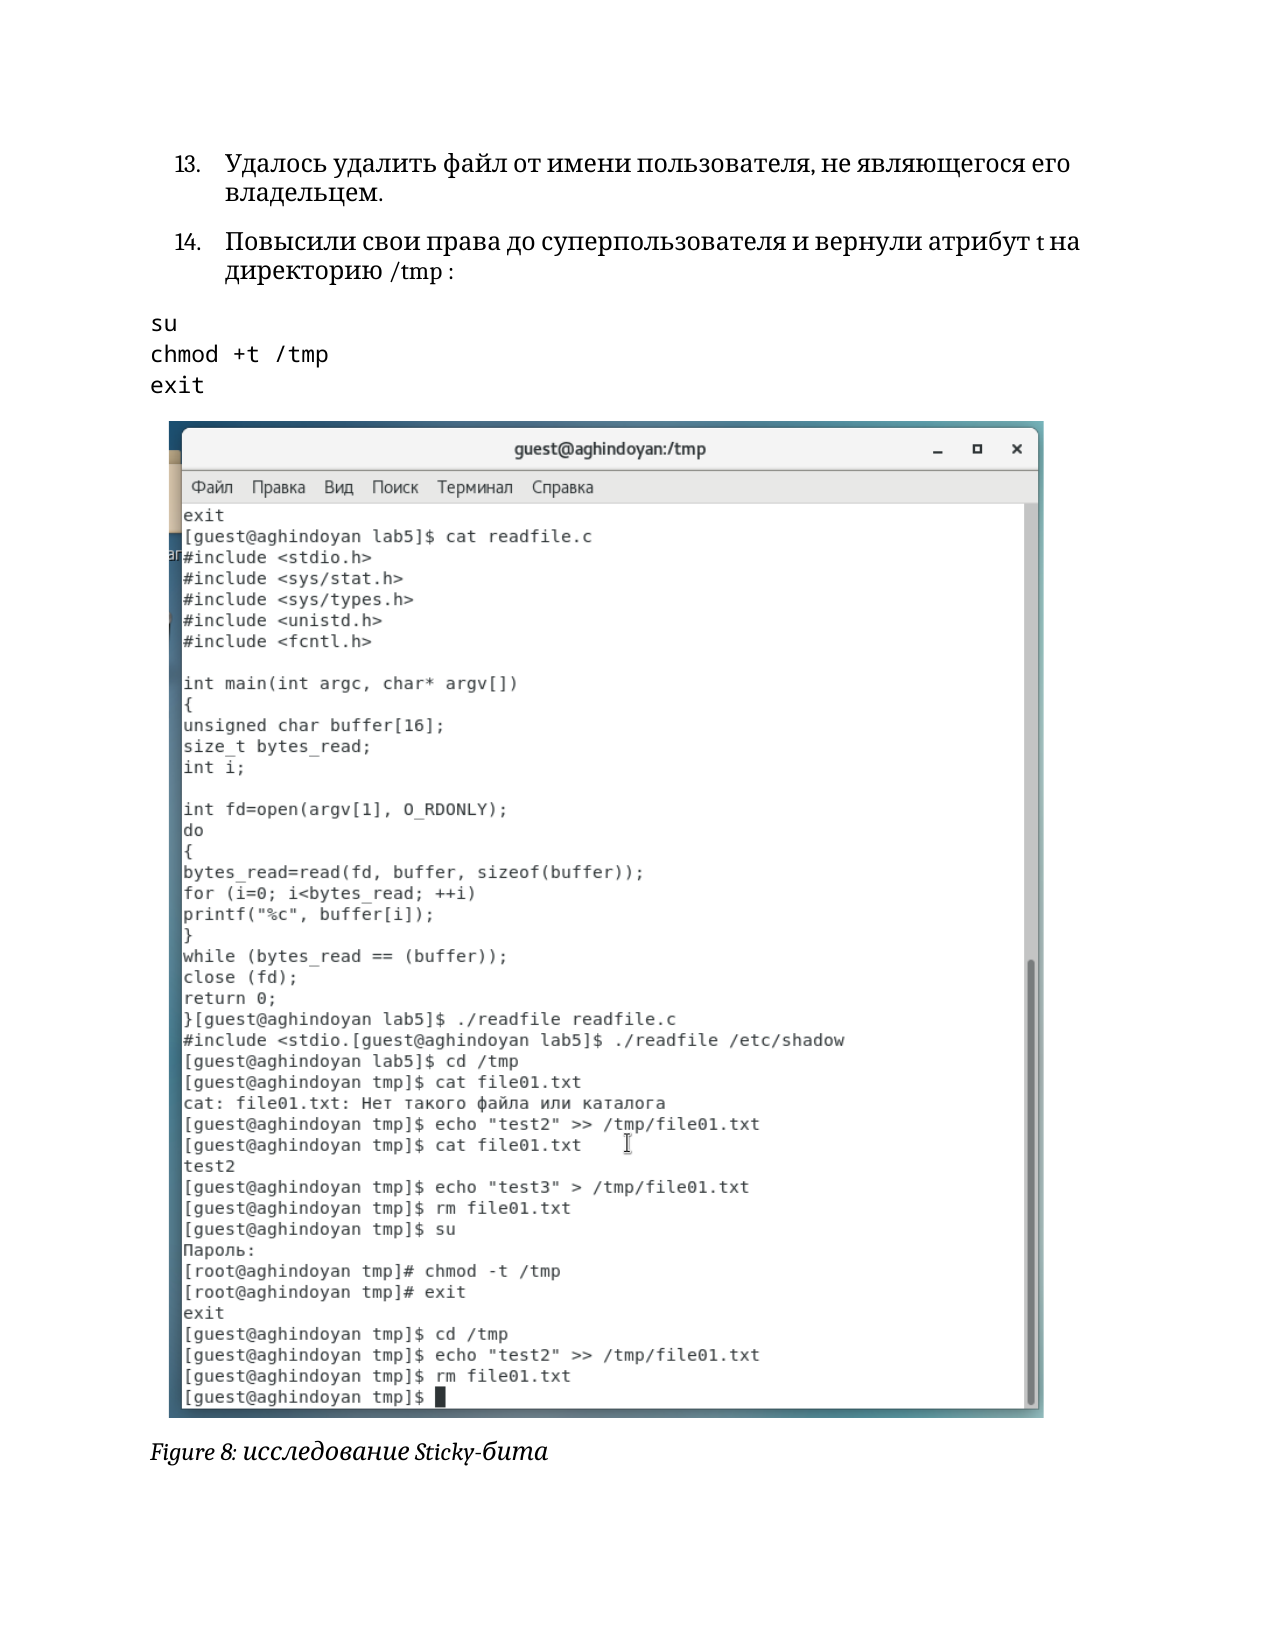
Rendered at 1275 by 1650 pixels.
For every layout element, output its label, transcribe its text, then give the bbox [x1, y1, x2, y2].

text Figure 8: исследование Sticky-бита [150, 1438, 1125, 1467]
text su chmod +t /tmp exit [150, 307, 1125, 400]
list Удалось удалить файл от имени пользователя, не являющегося его владельцем. [175, 150, 1125, 207]
list Повысили свои права до суперпользователя и вернули атрибут t на директорию /tmp : [175, 228, 1125, 286]
picture [168, 421, 1044, 1418]
